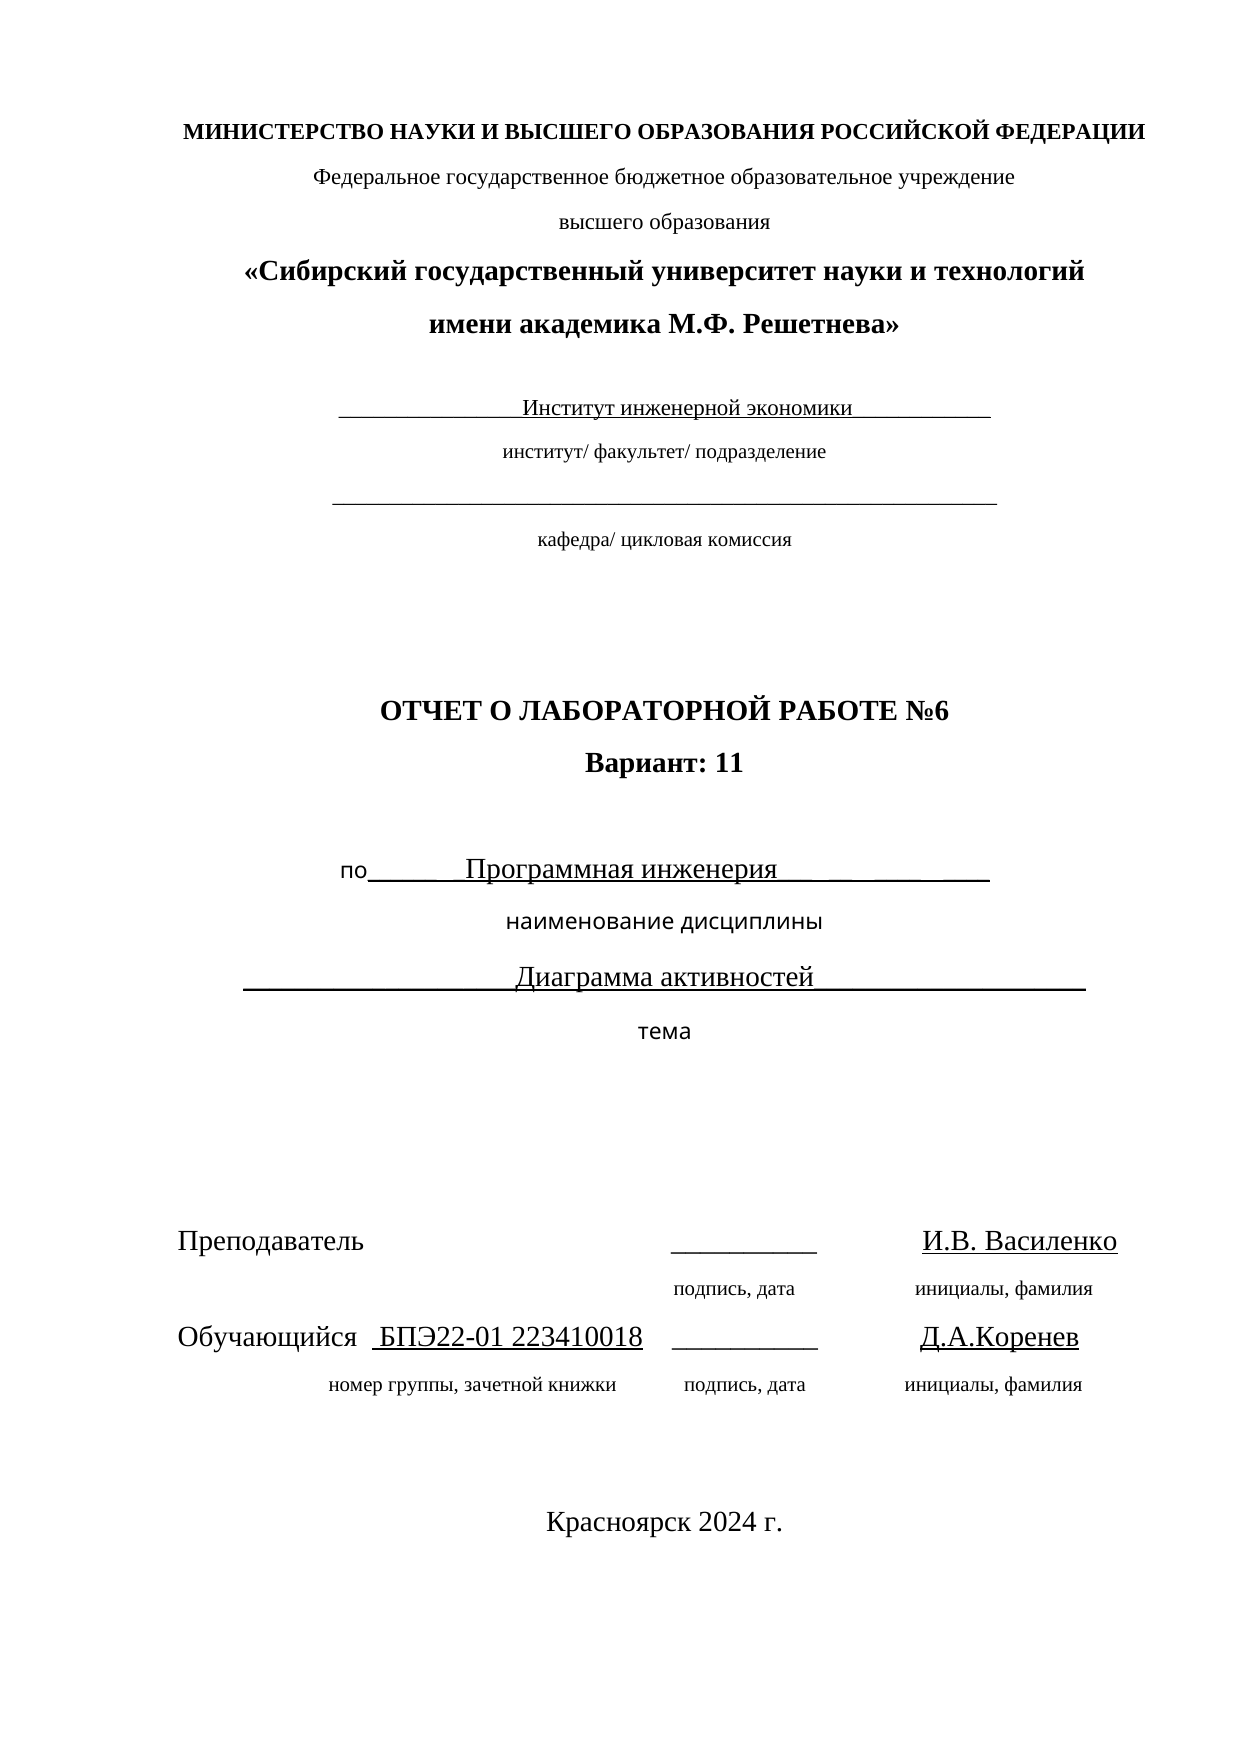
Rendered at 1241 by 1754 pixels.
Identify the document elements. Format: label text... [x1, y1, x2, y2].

text высшего образования [177, 208, 1152, 235]
text институт/ факультет/ подразделение [177, 439, 1152, 463]
text по______ _Программная инженерия___ __ ____ ____ [177, 851, 1152, 885]
text имени академика М.Ф. Решетнева» [177, 306, 1152, 340]
text Федеральное государственное бюджетное образовательное учреждение [177, 163, 1152, 189]
text наименование дисциплины [177, 905, 1152, 936]
text тема [177, 1014, 1152, 1046]
text «Сибирский государственный университет науки и технологий [177, 253, 1152, 287]
text кафедра/ цикловая комиссия [177, 527, 1152, 551]
text Красноярск 2024 г. [177, 1504, 1152, 1538]
text Преподаватель __________ И.В. Василенко [177, 1223, 1152, 1257]
text ________________Институт инженерной экономики____________ [177, 394, 1152, 420]
text _____________________Диаграмма активностей_____________________ [177, 955, 1152, 995]
text Вариант: 11 [177, 746, 1152, 779]
text подпись, дата инициалы, фамилия [241, 1276, 1152, 1300]
text Обучающийся БПЭ22-01 223410018 __________ Д.А.Коренев [177, 1319, 1152, 1352]
text МИНИСТЕРСТВО НАУКИ И ВЫСШЕГО ОБРАЗОВАНИЯ РОССИЙСКОЙ ФЕДЕРАЦИИ [177, 118, 1152, 144]
text __________________________________________________________ [177, 481, 1152, 508]
text номер группы, зачетной книжки подпись, дата инициалы, фамилия [177, 1372, 1152, 1396]
text ОТЧЕТ О ЛАБОРАТОРНОЙ РАБОТЕ №6 [177, 693, 1152, 726]
